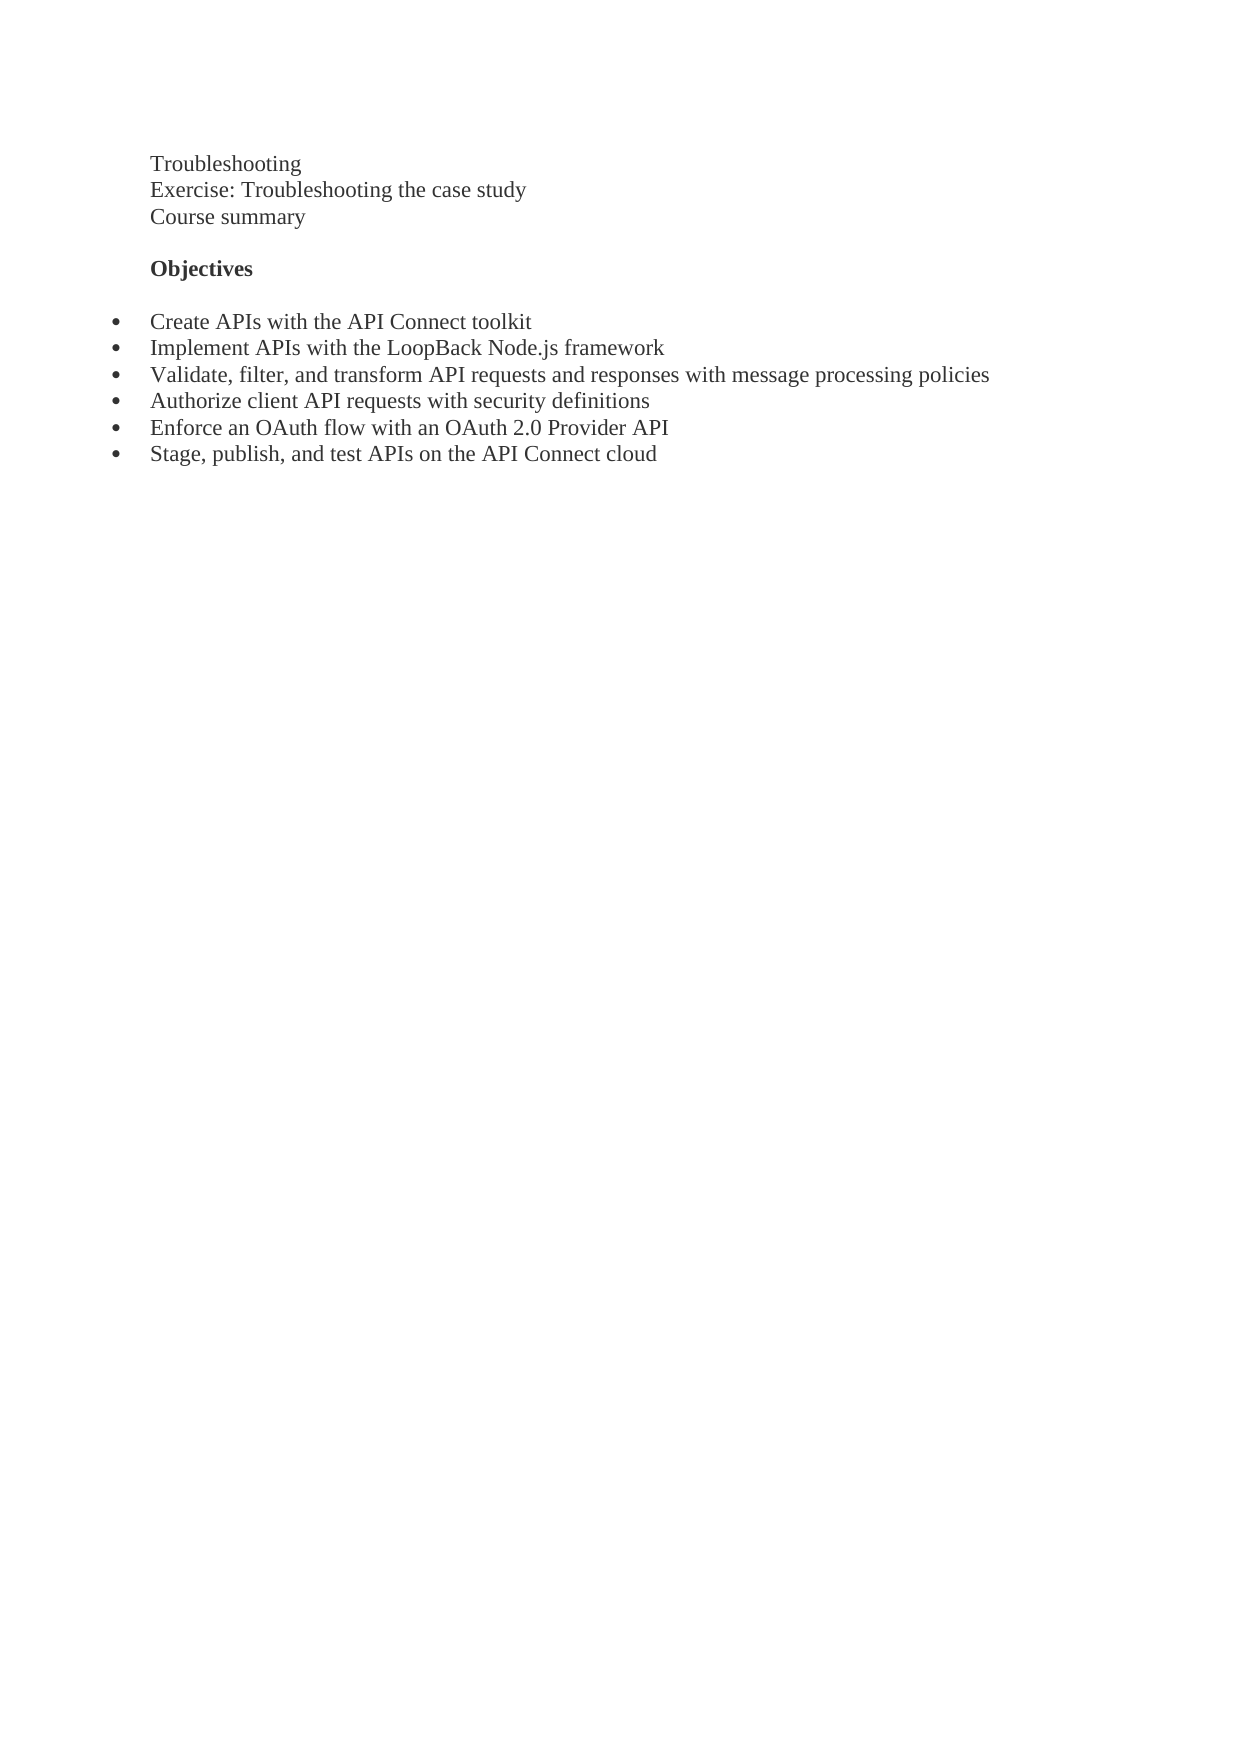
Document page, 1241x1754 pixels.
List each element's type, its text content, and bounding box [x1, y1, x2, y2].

list Validate, filter, and transform API requests and responses with message processing policies [112, 361, 1090, 387]
list Create APIs with the API Connect toolkit [112, 308, 1090, 334]
list Enforce an OAuth flow with an OAuth 2.0 Provider API [112, 413, 1090, 440]
text Objectives [150, 255, 1090, 282]
list Authorize client API requests with security definitions [112, 387, 1090, 413]
list Implement APIs with the LoopBack Node.js framework [112, 334, 1090, 361]
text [150, 150, 1090, 229]
list Stage, publish, and test APIs on the API Connect cloud [112, 440, 1090, 466]
